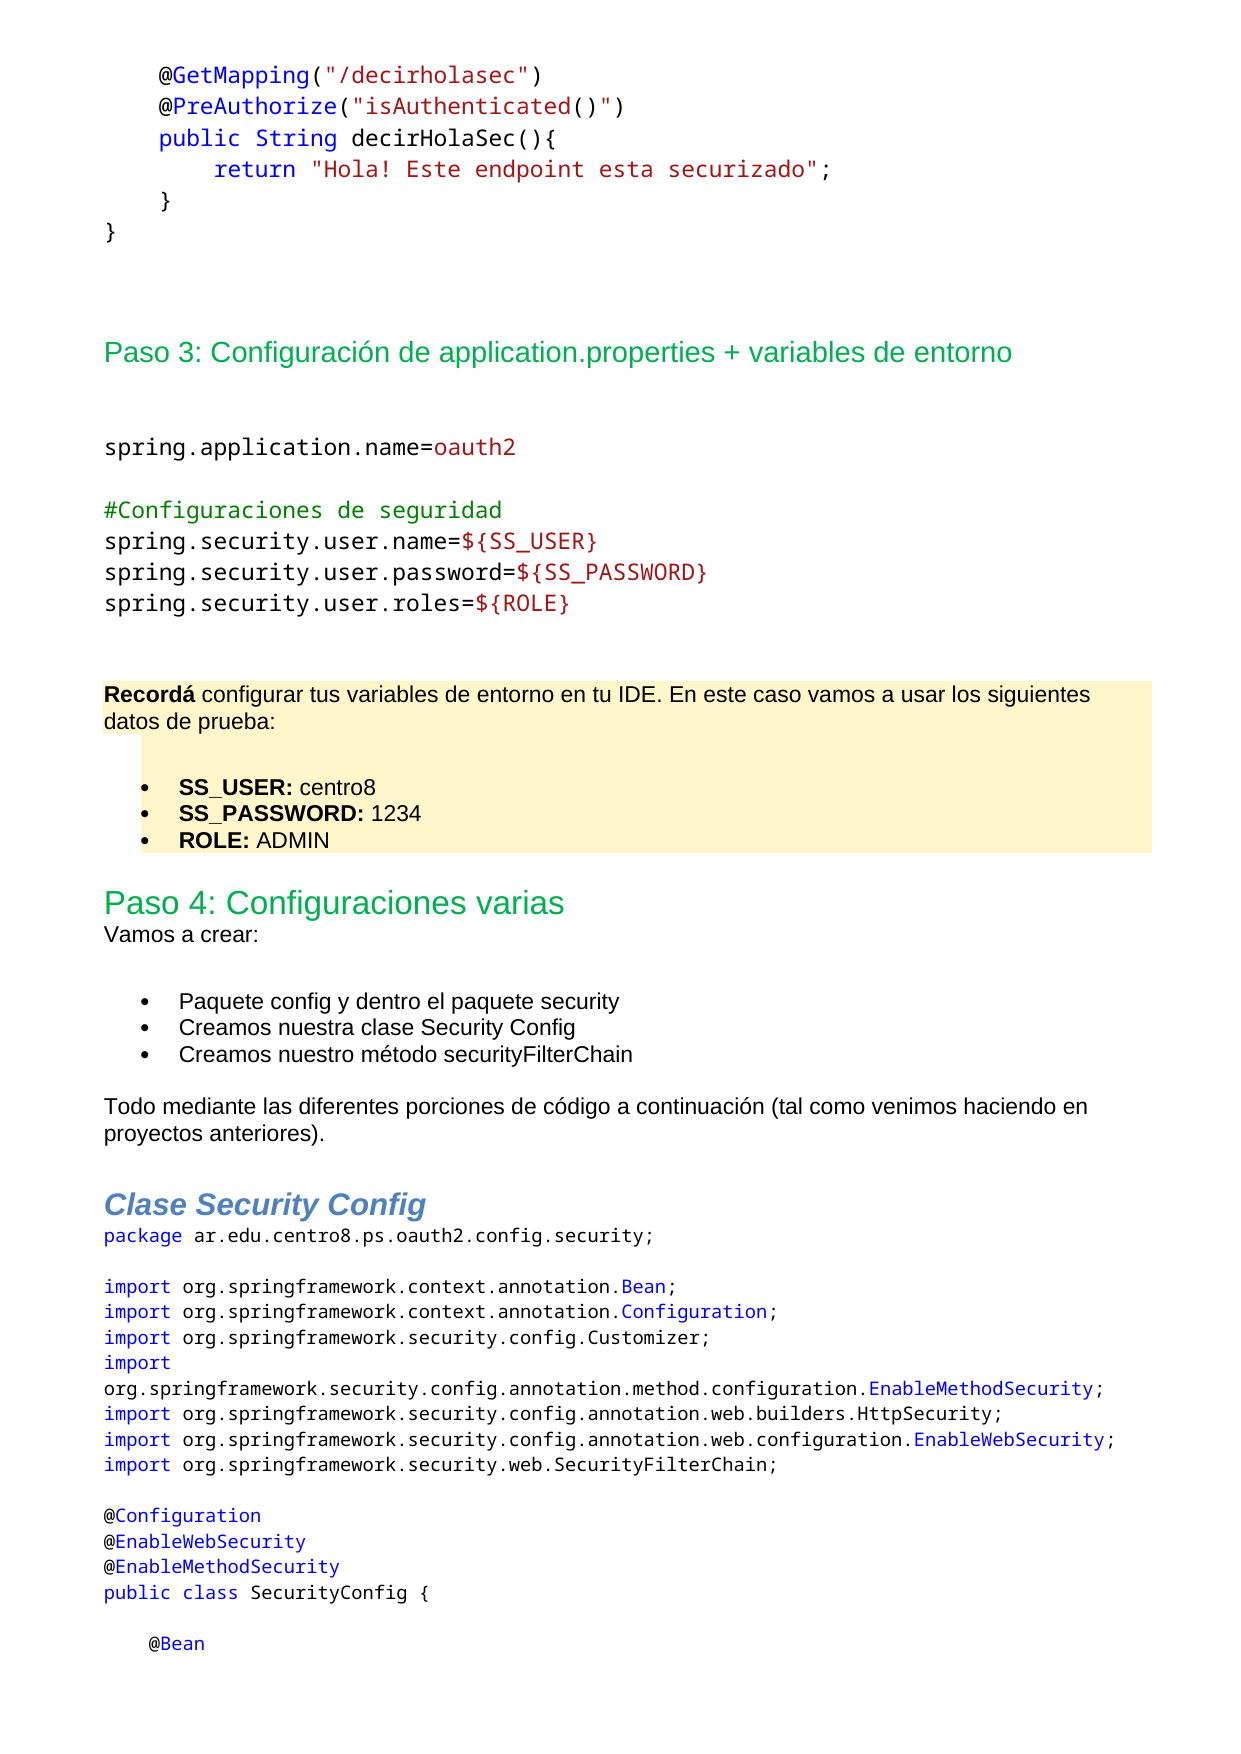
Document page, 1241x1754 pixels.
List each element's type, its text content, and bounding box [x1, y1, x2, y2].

text spring.security.user.password=${SS_PASSWORD} [103, 556, 1152, 587]
text import org.springframework.security.config.Customizer; [103, 1324, 1152, 1349]
text import org.springframework.security.config.annotation.web.configuration.EnableWebSecurity; [103, 1426, 1152, 1452]
text #Configuraciones de seguridad [103, 493, 1152, 525]
text @GetMapping("/decirholasec") [103, 59, 1152, 90]
text } [103, 215, 1152, 247]
subtitle Paso 3: Configuración de application.properties + variables de entorno [103, 335, 1152, 368]
list SS_PASSWORD: 1234 [141, 800, 1152, 827]
text Vamos a crear: [103, 921, 1152, 948]
text Recordá configurar tus variables de entorno en tu IDE. En este caso vamos a usar los siguientes datos de prueba: [103, 681, 1152, 734]
text public class SecurityConfig { [103, 1579, 1152, 1605]
text @Configuration [103, 1503, 1152, 1528]
text @EnableWebSecurity [103, 1528, 1152, 1554]
subtitle Clase Security Config [103, 1186, 1152, 1222]
text @Bean [103, 1630, 1152, 1656]
text import org.springframework.security.config.annotation.web.builders.HttpSecurity; [103, 1401, 1152, 1426]
subtitle Paso 4: Configuraciones varias [103, 883, 1152, 921]
text spring.application.name=oauth2 [103, 431, 1152, 462]
text @EnableMethodSecurity [103, 1554, 1152, 1579]
list SS_USER: centro8 [141, 774, 1152, 800]
text Todo mediante las diferentes porciones de código a continuación (tal como venimos haciendo en proyectos anteriores). [103, 1093, 1152, 1146]
text import org.springframework.context.annotation.Bean; [103, 1273, 1152, 1298]
text import org.springframework.context.annotation.Configuration; [103, 1298, 1152, 1324]
text } [103, 184, 1152, 215]
text spring.security.user.roles=${ROLE} [103, 587, 1152, 618]
text package ar.edu.centro8.ps.oauth2.config.security; [103, 1222, 1152, 1247]
list Creamos nuestro método securityFilterChain [141, 1041, 1152, 1067]
text @PreAuthorize("isAuthenticated()") [103, 90, 1152, 122]
text import org.springframework.security.web.SecurityFilterChain; [103, 1452, 1152, 1477]
text return "Hola! Este endpoint esta securizado"; [103, 153, 1152, 184]
list Paquete config y dentro el paquete security [141, 988, 1152, 1014]
text public String decirHolaSec(){ [103, 122, 1152, 153]
text spring.security.user.name=${SS_USER} [103, 525, 1152, 556]
list Creamos nuestra clase Security Config [141, 1014, 1152, 1041]
text import org.springframework.security.config.annotation.method.configuration.EnableMethodSecurity; [103, 1349, 1152, 1401]
list ROLE: ADMIN [141, 827, 1152, 853]
